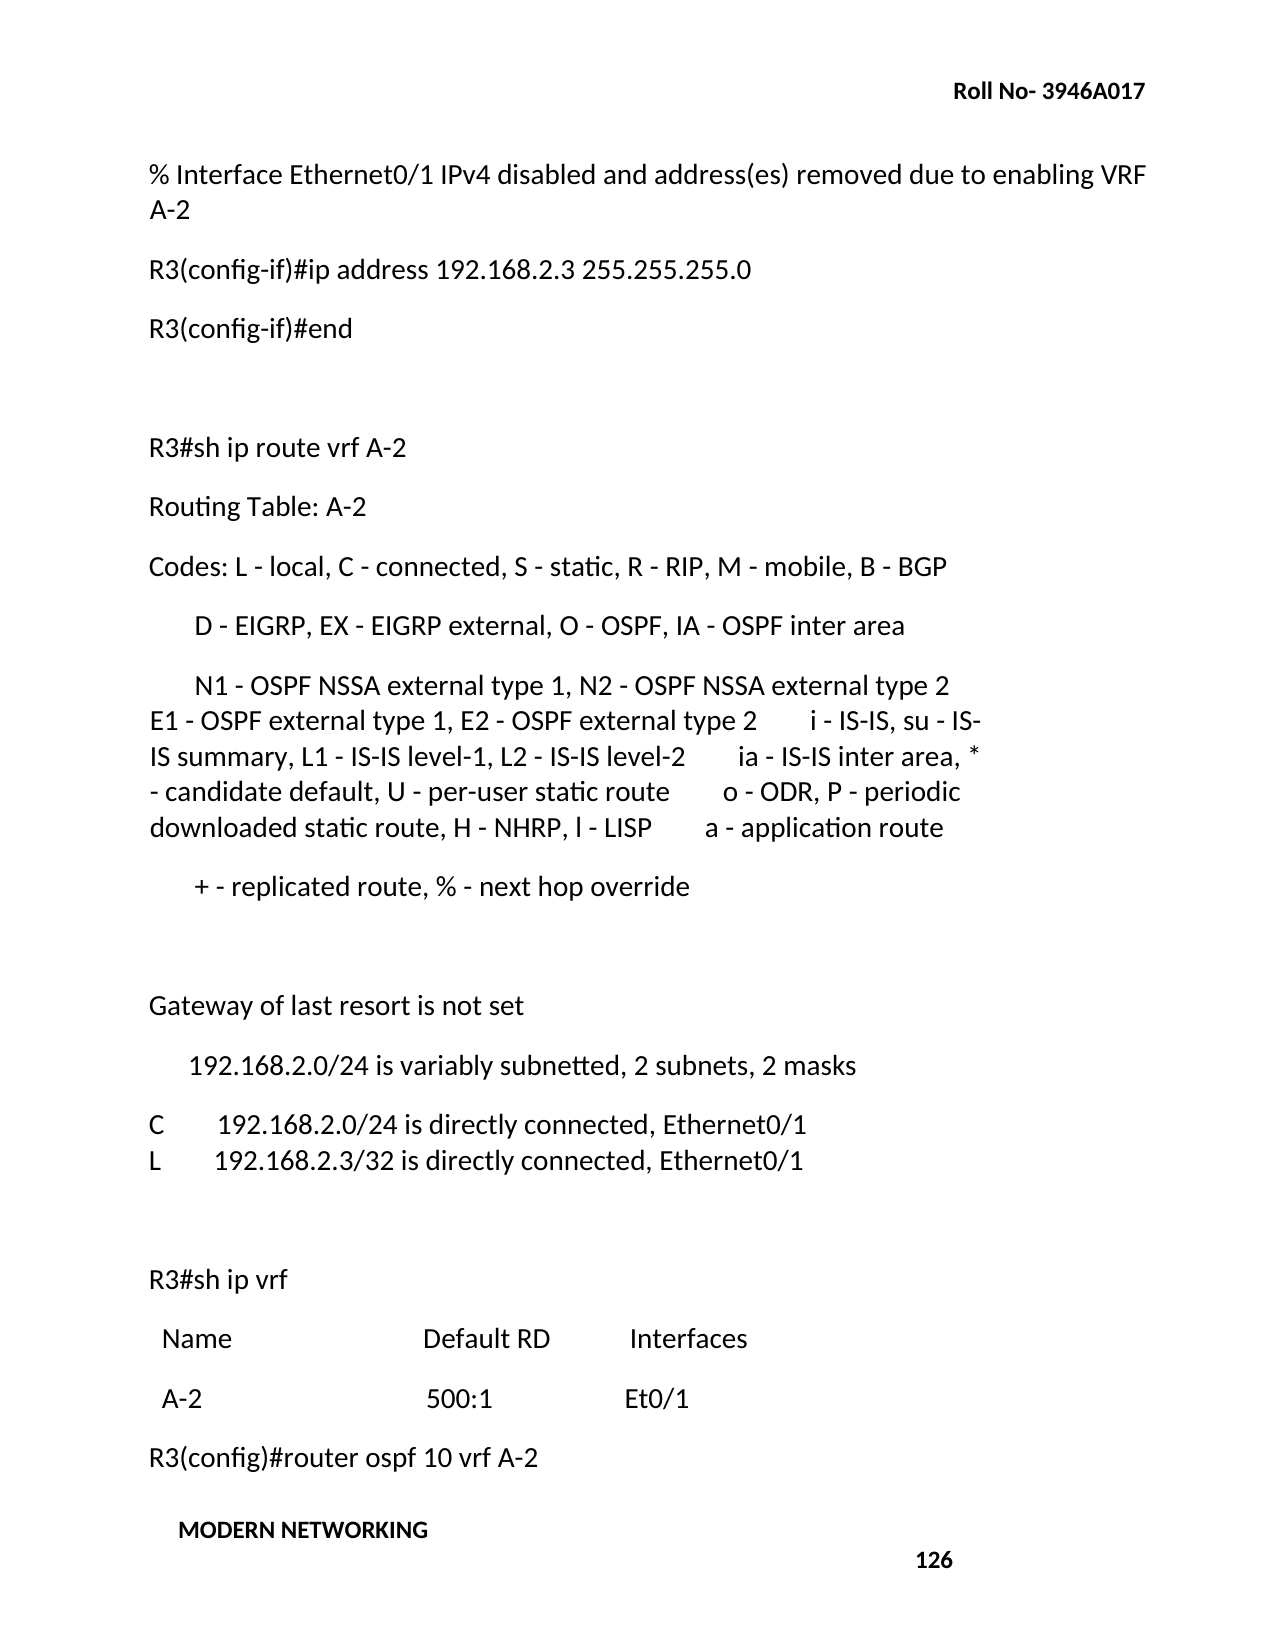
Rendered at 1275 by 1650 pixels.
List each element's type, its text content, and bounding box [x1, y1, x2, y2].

text Name Default RD Interfaces [148, 1320, 1267, 1356]
text R3(config-if)#end [148, 310, 1267, 346]
text 192.168.2.0/24 is variably subnetted, 2 subnets, 2 masks [148, 1047, 1267, 1082]
text % Interface Ethernet0/1 IPv4 disabled and address(es) removed due to enabling VRF A-2 [148, 156, 1170, 227]
text C 192.168.2.0/24 is directly connected, Ethernet0/1 [148, 1106, 1267, 1142]
text Gateway of last resort is not set [148, 987, 1267, 1023]
text + - replicated route, % - next hop override [148, 868, 1267, 904]
text L 192.168.2.3/32 is directly connected, Ethernet0/1 [148, 1142, 1267, 1177]
text R3#sh ip route vrf A-2 [148, 429, 1267, 465]
text Routing Table: A-2 [148, 488, 1267, 524]
text R3#sh ip vrf [148, 1261, 1267, 1297]
text R3(config-if)#ip address 192.168.2.3 255.255.255.0 [148, 251, 1267, 286]
text A-2 500:1 Et0/1 [148, 1380, 1267, 1415]
text N1 - OSPF NSSA external type 1, N2 - OSPF NSSA external type 2 E1 - OSPF external type 1, E2 - OSPF external type 2 i - IS-IS, su - IS-IS summary, L1 - IS-IS level-1, L2 - IS-IS level-2 ia - IS-IS inter area, * - candidate default, U - per-user static route o - ODR, P - periodic downloaded static route, H - NHRP, l - LISP a - application route [148, 667, 991, 845]
text R3(config)#router ospf 10 vrf A-2 [148, 1439, 1267, 1475]
text Codes: L - local, C - connected, S - static, R - RIP, M - mobile, B - BGP [148, 548, 1267, 583]
text D - EIGRP, EX - EIGRP external, O - OSPF, IA - OSPF inter area [148, 607, 1267, 643]
